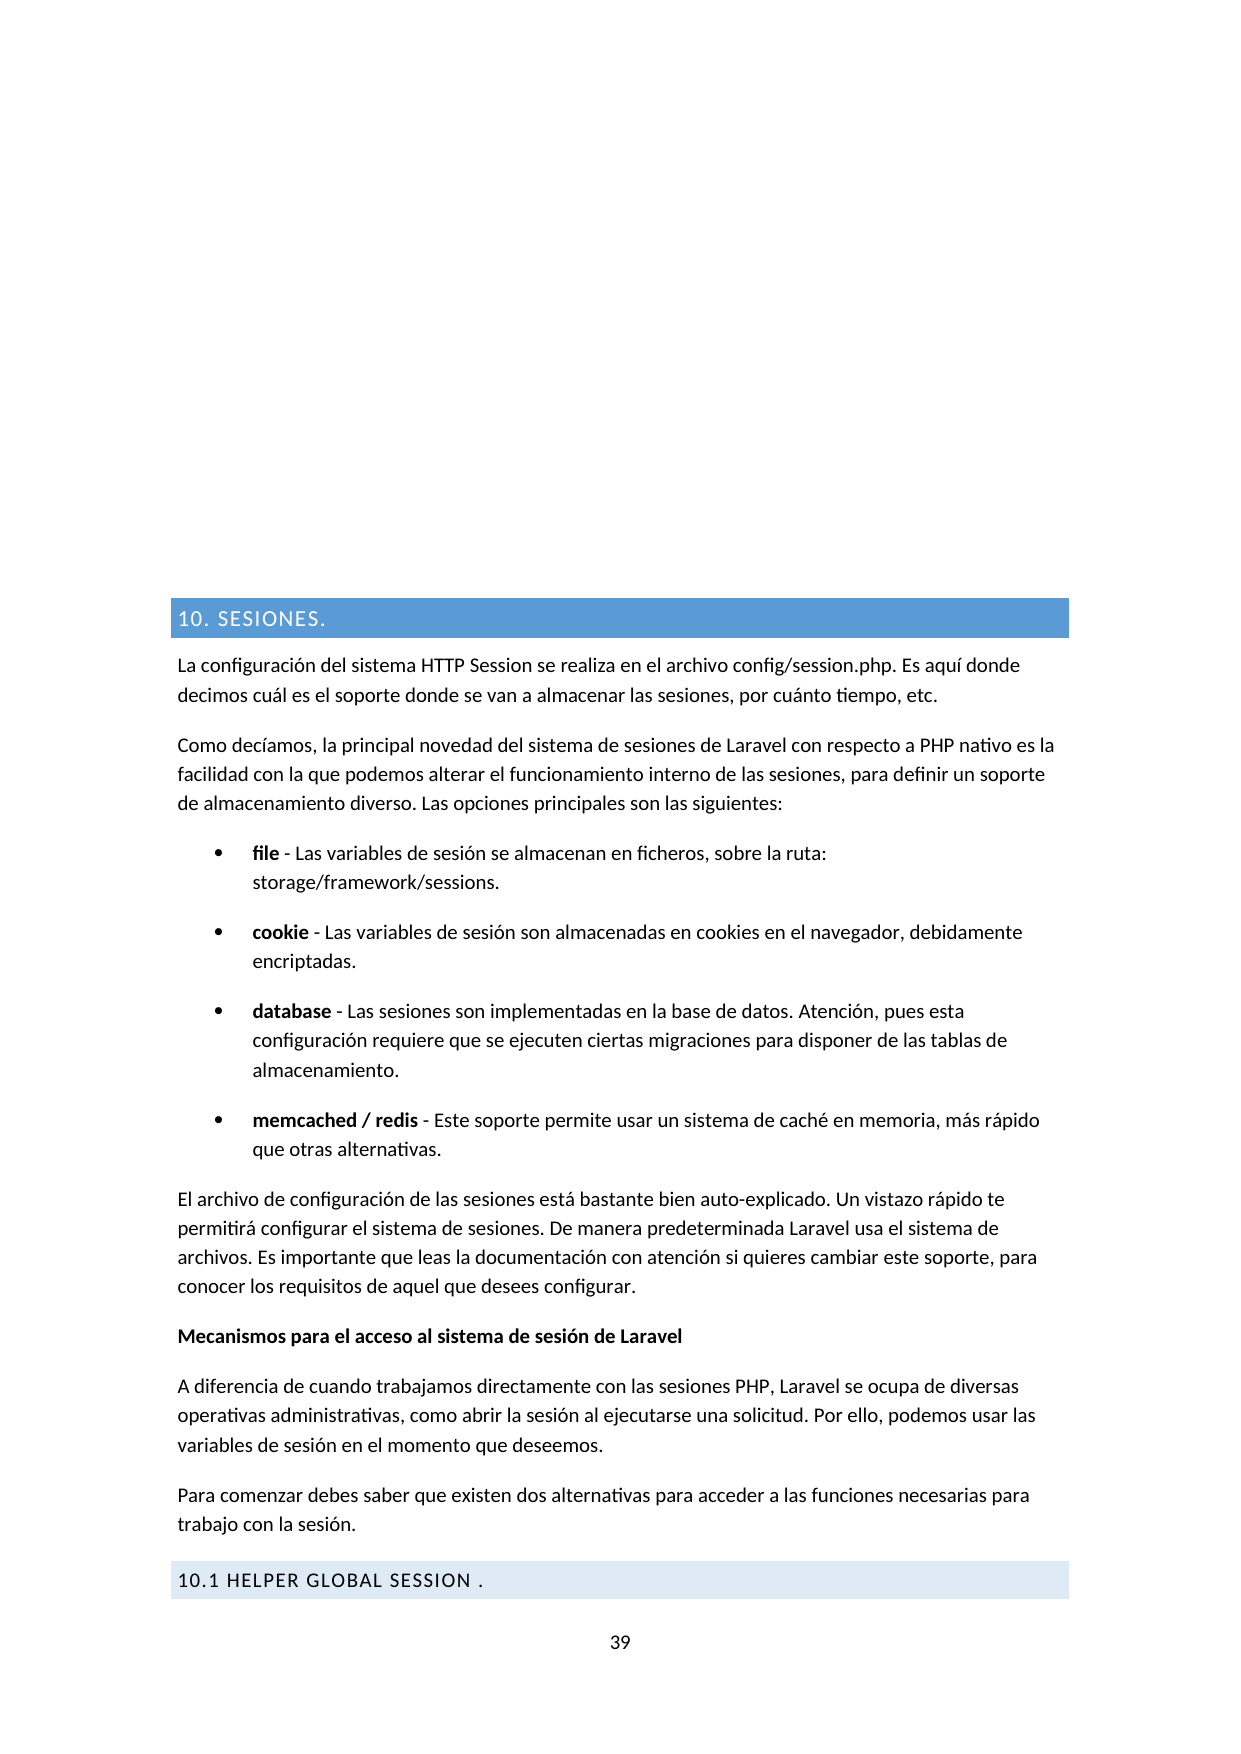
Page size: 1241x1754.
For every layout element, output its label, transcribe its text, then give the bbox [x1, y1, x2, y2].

text Mecanismos para el acceso al sistema de sesión de Laravel [177, 1323, 1063, 1349]
subtitle 10. SESIONES. [177, 604, 1063, 632]
text La configuración del sistema HTTP Session se realiza en el archivo config/session.php. Es aquí donde decimos cuál es el soporte donde se van a almacenar las sesiones, por cuánto tiempo, etc. [177, 653, 1063, 707]
text Como decíamos, la principal novedad del sistema de sesiones de Laravel con respecto a PHP nativo es la facilidad con la que podemos alterar el funcionamiento interno de las sesiones, para definir un soporte de almacenamiento diverso. Las opciones principales son las siguientes: [177, 732, 1063, 816]
list file - Las variables de sesión se almacenan en ficheros, sobre la ruta: storage/framework/sessions. [215, 840, 1063, 895]
text Para comenzar debes saber que existen dos alternativas para acceder a las funciones necesarias para trabajo con la sesión. [177, 1482, 1063, 1536]
text A diferencia de cuando trabajamos directamente con las sesiones PHP, Laravel se ocupa de diversas operativas administrativas, como abrir la sesión al ejecutarse una solicitud. Por ello, podemos usar las variables de sesión en el momento que deseemos. [177, 1373, 1063, 1457]
list database - Las sesiones son implementadas en la base de datos. Atención, pues esta configuración requiere que se ejecuten ciertas migraciones para disponer de las tablas de almacenamiento. [215, 998, 1063, 1082]
list cookie - Las variables de sesión son almacenadas en cookies en el navegador, debidamente encriptadas. [215, 919, 1063, 974]
text El archivo de configuración de las sesiones está bastante bien auto-explicado. Un vistazo rápido te permitirá configurar el sistema de sesiones. De manera predeterminada Laravel usa el sistema de archivos. Es importante que leas la documentación con atención si quieres cambiar este soporte, para conocer los requisitos de aquel que desees configurar. [177, 1186, 1063, 1299]
subtitle 10.1 Helper global session . [177, 1567, 1063, 1593]
list memcached / redis - Este soporte permite usar un sistema de caché en memoria, más rápido que otras alternativas. [215, 1107, 1063, 1161]
